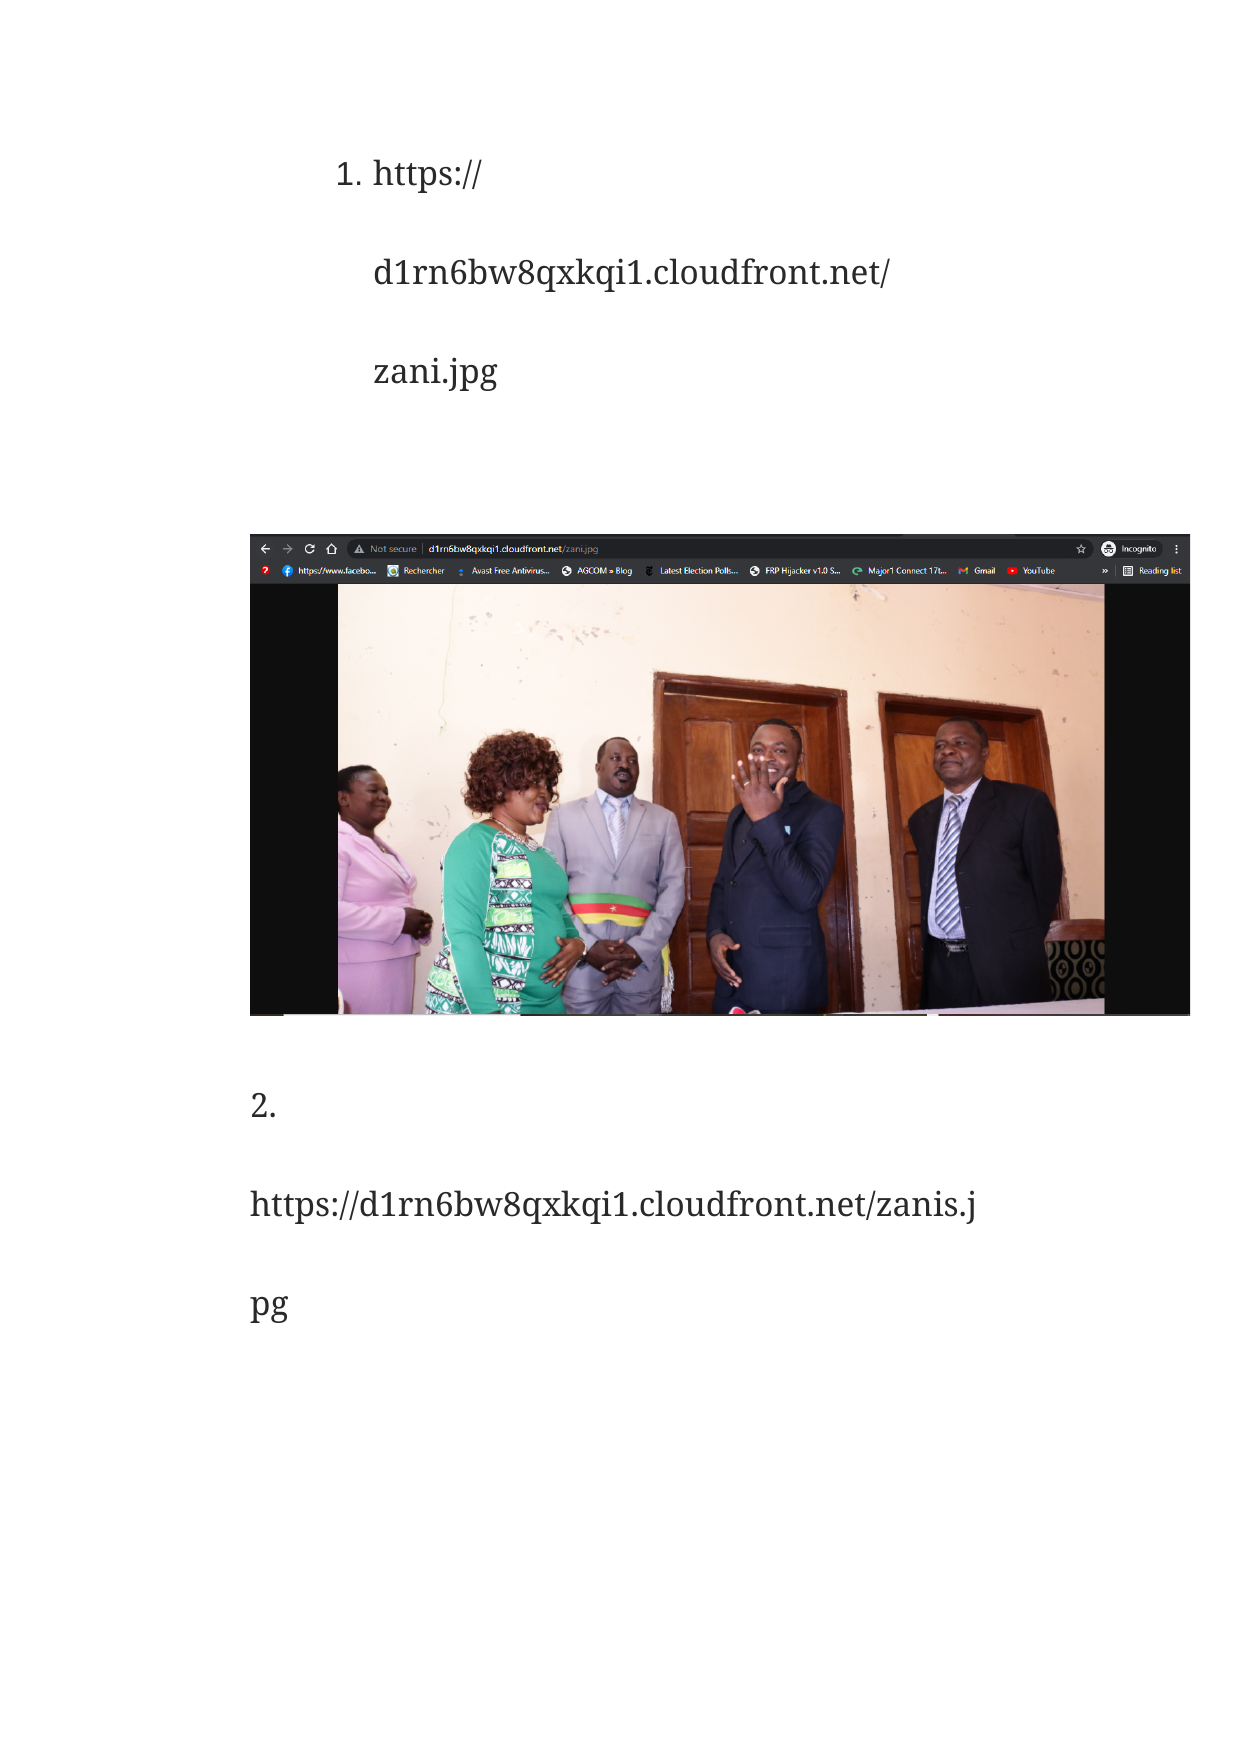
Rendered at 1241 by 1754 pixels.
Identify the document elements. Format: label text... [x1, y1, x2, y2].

picture [250, 534, 1191, 1016]
list https://d1rn6bw8qxkqi1.cloudfront.net/zani.jpg [335, 150, 990, 393]
text 2. https://d1rn6bw8qxkqi1.cloudfront.net/zanis.jpg [250, 1082, 990, 1326]
